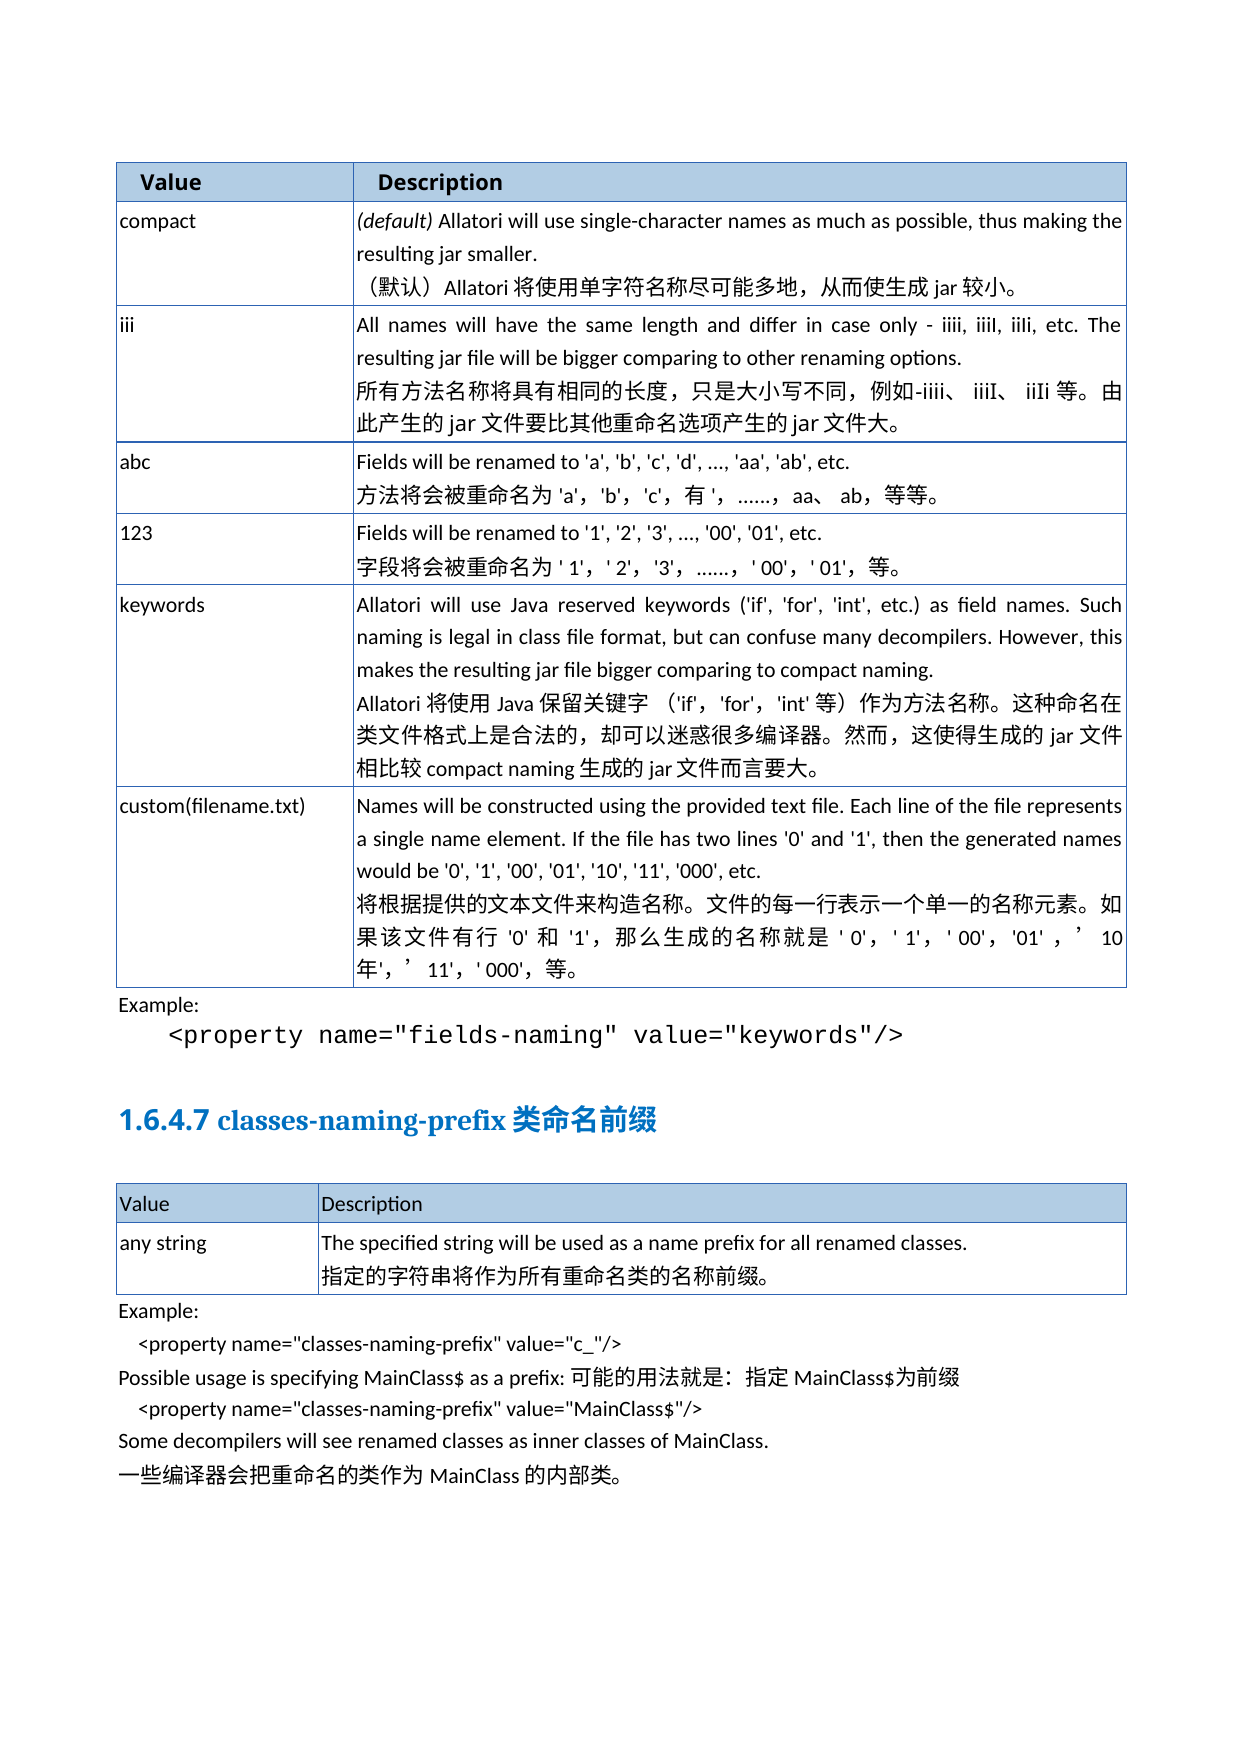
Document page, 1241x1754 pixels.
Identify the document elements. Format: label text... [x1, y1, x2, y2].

table_cell Fields will be renamed to 'a', 'b', 'c', 'd', ..., 'aa', 'ab', etc. 方法将会被重命名为 'a'，'b'，'c'，有 '，......，aa、 ab，等等。 [354, 443, 1126, 513]
table_header Description [319, 1184, 1126, 1222]
table_cell custom(filename.txt) [117, 787, 353, 987]
table_cell compact [117, 202, 353, 305]
table_cell abc [117, 443, 353, 513]
text 一些编译器会把重命名的类作为 MainClass 的内部类。 [118, 1457, 1122, 1490]
subtitle 1.6.4.7 classes-naming-prefix 类命名前缀 [118, 1086, 1122, 1151]
text Example: [118, 988, 1122, 1021]
table_cell Names will be constructed using the provided text file. Each line of the file represents a single name element. If the file has two lines '0' and '1', then the generated names would be '0', '1', '00', '01', '10', '11', '000', etc. 将根据提供的文本文件来构造名称。文件的每一行表示一个单一的名称元素。如果该文件有行 '0' 和 '1'，那么生成的名称就是 ' 0'，' 1'，' 00'，'01' ，’10年'，’11'，' 000'，等。 [354, 787, 1126, 987]
table_cell keywords [117, 585, 353, 786]
table_cell 123 [117, 514, 353, 584]
table_cell Allatori will use Java reserved keywords ('if', 'for', 'int', etc.) as field names. Such naming is legal in class file format, but can confuse many decompilers. However, this makes the resulting jar file bigger comparing to compact naming. Allatori 将使用 Java 保留关键字 （'if'，'for'，'int' 等）作为方法名称。这种命名在类文件格式上是合法的，却可以迷惑很多编译器。然而，这使得生成的 jar 文件相比较compact naming生成的jar文件而言要大。 [354, 585, 1126, 786]
text <property name="classes-naming-prefix" value="MainClass$"/> [118, 1392, 1122, 1425]
text Possible usage is specifying MainClass$ as a prefix: 可能的用法就是：指定MainClass$为前缀 [118, 1360, 1122, 1392]
text <property name="fields-naming" value="keywords"/> [118, 1021, 1122, 1053]
table_header Description [354, 163, 1126, 201]
text Some decompilers will see renamed classes as inner classes of MainClass. [118, 1425, 1122, 1457]
table_cell The specified string will be used as a name prefix for all renamed classes. 指定的字符串将作为所有重命名类的名称前缀。 [319, 1223, 1126, 1294]
table_cell iii [117, 306, 353, 441]
table_cell All names will have the same length and differ in case only - iiii, iiiI, iiIi, etc. The resulting jar file will be bigger comparing to other renaming options. 所有方法名称将具有相同的长度，只是大小写不同，例如-iiii、 iiiI、 iiIi 等。由此产生的 jar 文件要比其他重命名选项产生的jar文件大。 [354, 306, 1126, 441]
table_cell any string [117, 1223, 318, 1294]
text <property name="classes-naming-prefix" value="c_"/> [118, 1327, 1122, 1360]
table_header Value [117, 1184, 318, 1222]
table_cell (default) Allatori will use single-character names as much as possible, thus making the resulting jar smaller. （默认）Allatori 将使用单字符名称尽可能多地，从而使生成 jar 较小。 [354, 202, 1126, 305]
text Example: [118, 1295, 1122, 1327]
table_cell Fields will be renamed to '1', '2', '3', ..., '00', '01', etc. 字段将会被重命名为 ' 1'，' 2'，'3'，......，' 00'，' 01'，等。 [354, 514, 1126, 584]
table_header Value [117, 163, 353, 201]
